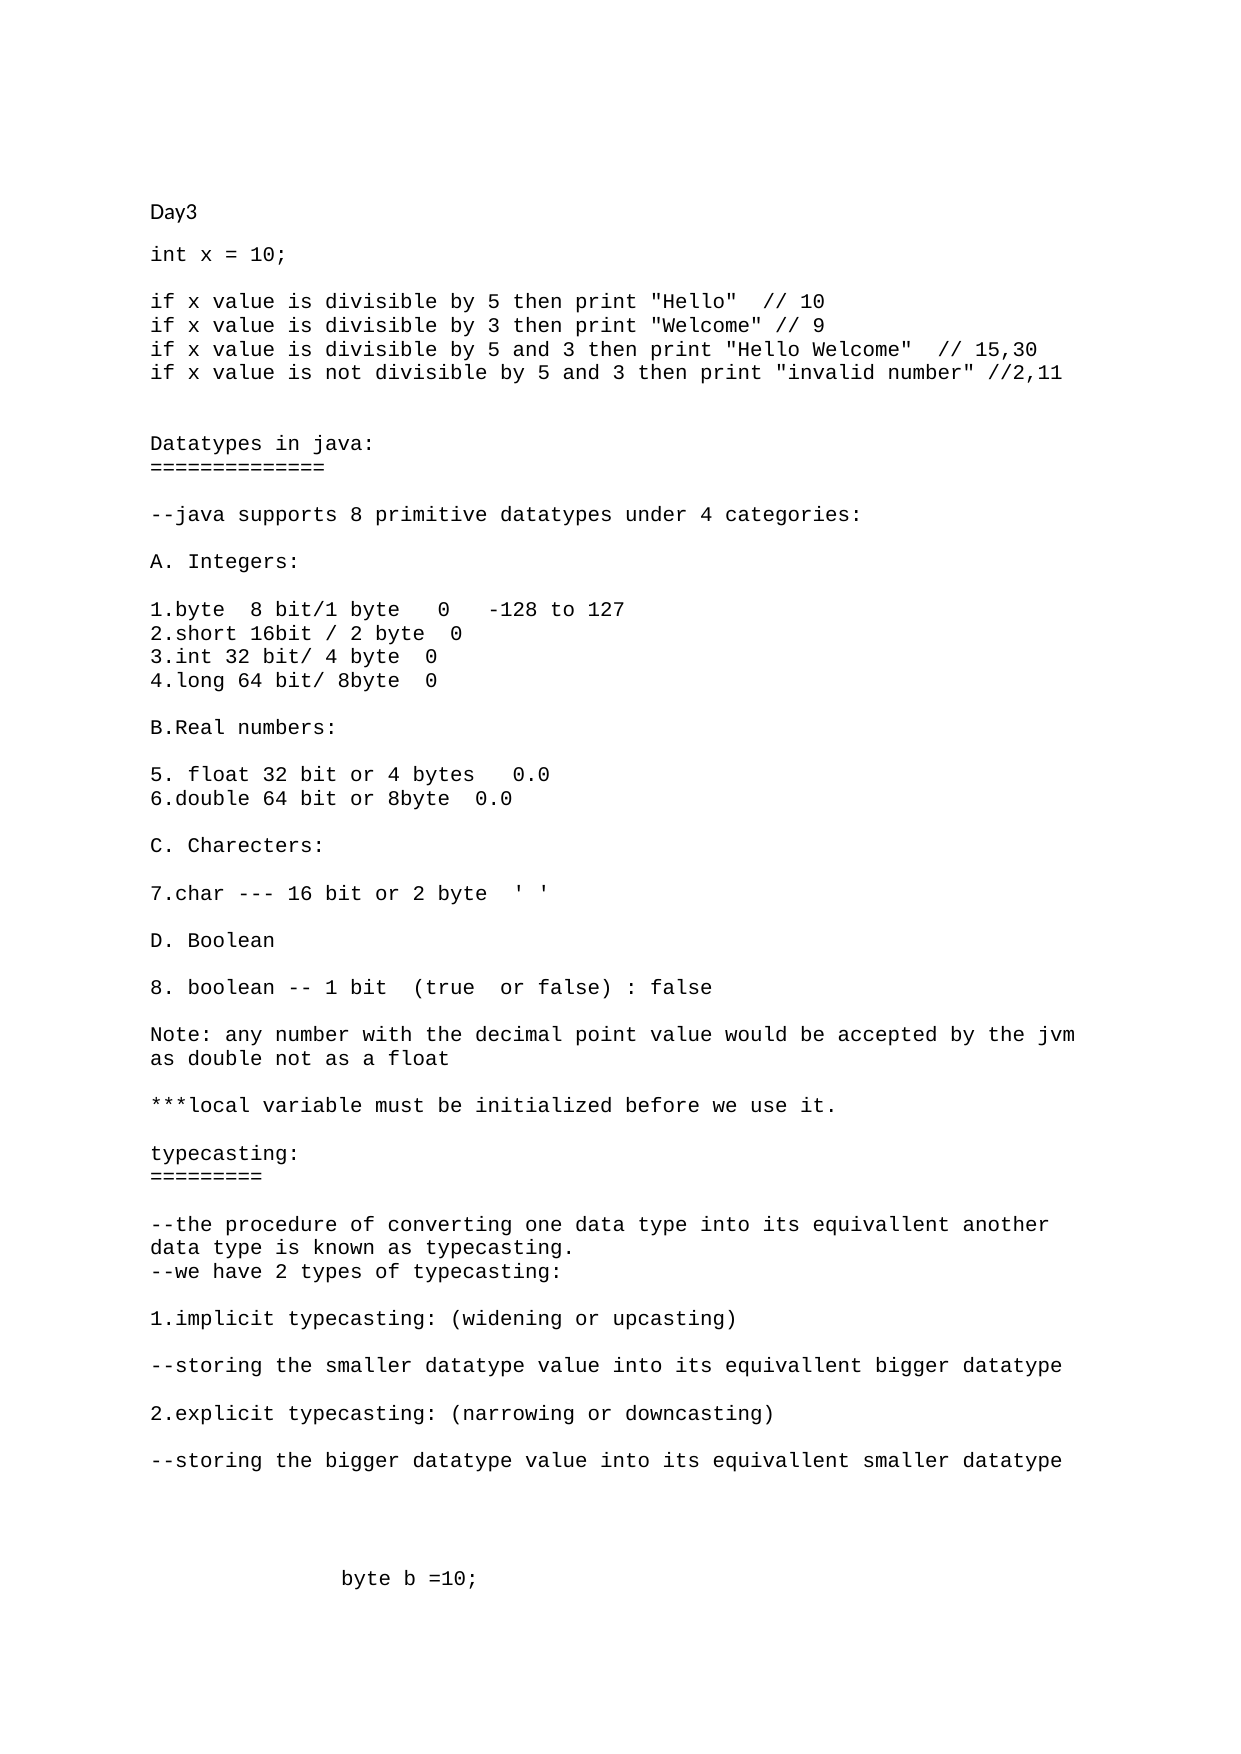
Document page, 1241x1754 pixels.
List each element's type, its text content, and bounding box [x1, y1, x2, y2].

text 1.byte 8 bit/1 byte 0 -128 to 127 [150, 599, 1090, 622]
text 5. float 32 bit or 4 bytes 0.0 [150, 764, 1090, 788]
text typecasting: [150, 1143, 1090, 1166]
text D. Boolean [150, 930, 1090, 953]
text if x value is divisible by 5 then print "Hello" // 10 [150, 291, 1090, 315]
text ***local variable must be initialized before we use it. [150, 1095, 1090, 1119]
text if x value is divisible by 3 then print "Welcome" // 9 [150, 315, 1090, 339]
text C. Charecters: [150, 835, 1090, 859]
text Day3 [150, 197, 1090, 225]
text B.Real numbers: [150, 717, 1090, 741]
text ========= [150, 1166, 1090, 1190]
text Note: any number with the decimal point value would be accepted by the jvm as double not as a float [150, 1024, 1090, 1072]
text 4.long 64 bit/ 8byte 0 [150, 670, 1090, 693]
text byte b =10; [150, 1568, 1090, 1592]
text --storing the bigger datatype value into its equivallent smaller datatype [150, 1450, 1090, 1474]
text ============== [150, 457, 1090, 481]
text int x = 10; [150, 244, 1090, 268]
text 1.implicit typecasting: (widening or upcasting) [150, 1308, 1090, 1332]
text 6.double 64 bit or 8byte 0.0 [150, 788, 1090, 812]
text A. Integers: [150, 552, 1090, 575]
text Datatypes in java: [150, 433, 1090, 457]
text --java supports 8 primitive datatypes under 4 categories: [150, 504, 1090, 528]
text if x value is divisible by 5 and 3 then print "Hello Welcome" // 15,30 [150, 339, 1090, 362]
text --storing the smaller datatype value into its equivallent bigger datatype [150, 1356, 1090, 1379]
text --we have 2 types of typecasting: [150, 1261, 1090, 1284]
text 2.short 16bit / 2 byte 0 [150, 622, 1090, 646]
text 3.int 32 bit/ 4 byte 0 [150, 646, 1090, 670]
text if x value is not divisible by 5 and 3 then print "invalid number" //2,11 [150, 362, 1090, 386]
text 2.explicit typecasting: (narrowing or downcasting) [150, 1403, 1090, 1426]
text 8. boolean -- 1 bit (true or false) : false [150, 977, 1090, 1001]
text --the procedure of converting one data type into its equivallent another data type is known as typecasting. [150, 1214, 1090, 1261]
text 7.char --- 16 bit or 2 byte ' ' [150, 883, 1090, 906]
